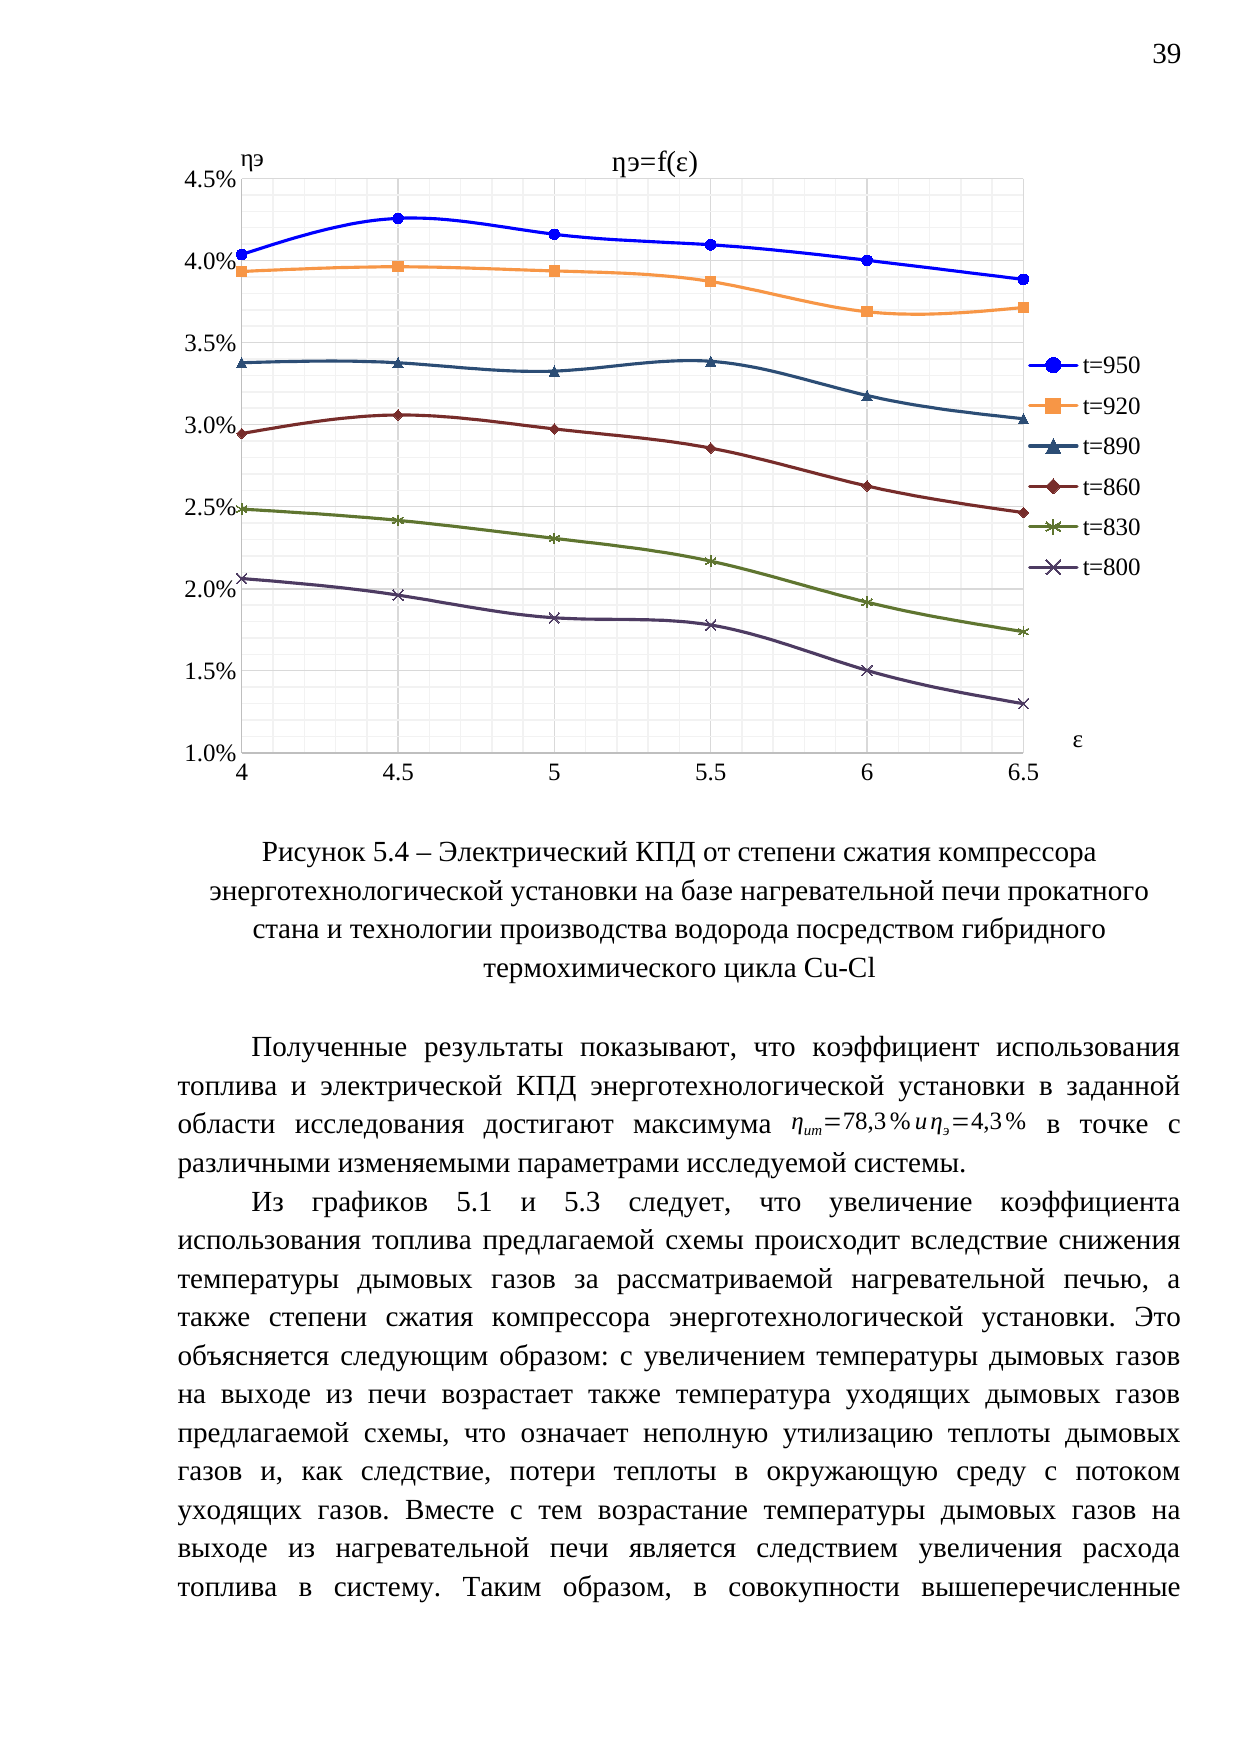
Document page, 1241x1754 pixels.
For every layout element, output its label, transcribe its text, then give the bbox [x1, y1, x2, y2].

text Рисунок 5.4 – Электрический КПД от степени сжатия компрессора энерготехнологической установки на базе нагревательной печи прокатного стана и технологии производства водорода посредством гибридного термохимического цикла Cu-Cl [177, 834, 1181, 983]
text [177, 1184, 1181, 1603]
text Полученные результаты показывают, что коэффициент использования топлива и электрической КПД энерготехнологической установки в заданной области исследования достигают максимума в точке с различными изменяемыми параметрами исследуемой системы. [177, 1029, 1181, 1179]
